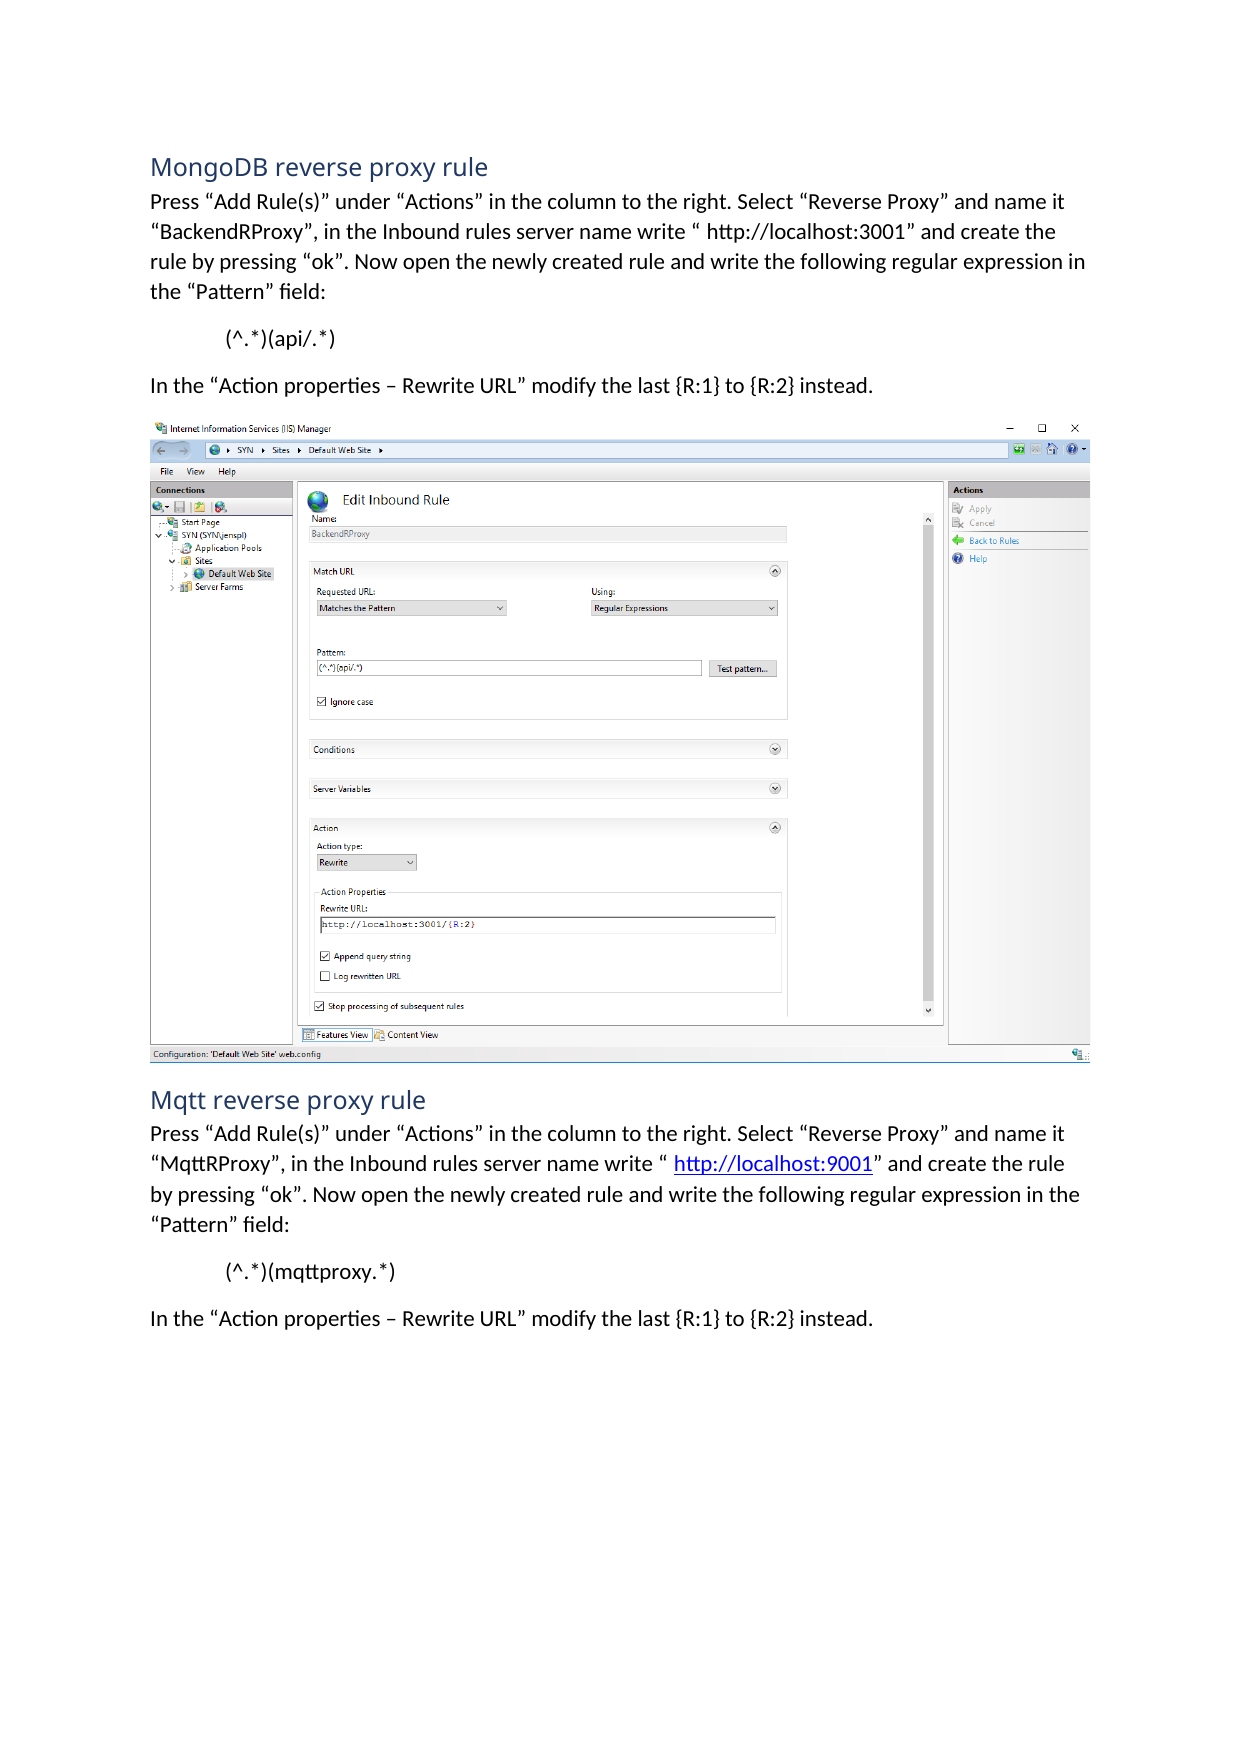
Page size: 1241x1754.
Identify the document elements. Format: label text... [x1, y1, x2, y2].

text In the “Action properties – Rewrite URL” modify the last {R:1} to {R:2} instead. [150, 1304, 1090, 1332]
subtitle MongoDB reverse proxy rule [150, 150, 1090, 184]
text Press “Add Rule(s)” under “Actions” in the column to the right. Select “Reverse Proxy” and name it “BackendRProxy”, in the Inbound rules server name write “ http://localhost:3001” and create the rule by pressing “ok”. Now open the newly created rule and write the following regular expression in the “Pattern” field: [150, 187, 1090, 305]
subtitle Mqtt reverse proxy rule [150, 1082, 1090, 1117]
picture [150, 418, 1091, 1064]
text In the “Action properties – Rewrite URL” modify the last {R:1} to {R:2} instead. [150, 371, 1090, 399]
text Press “Add Rule(s)” under “Actions” in the column to the right. Select “Reverse Proxy” and name it “MqttRProxy”, in the Inbound rules server name write “ http://localhost:9001” and create the rule by pressing “ok”. Now open the newly created rule and write the following regular expression in the “Pattern” field: [150, 1119, 1090, 1238]
text (^.*)(mqttproxy.*) [150, 1257, 1090, 1285]
text (^.*)(api/.*) [150, 324, 1090, 352]
